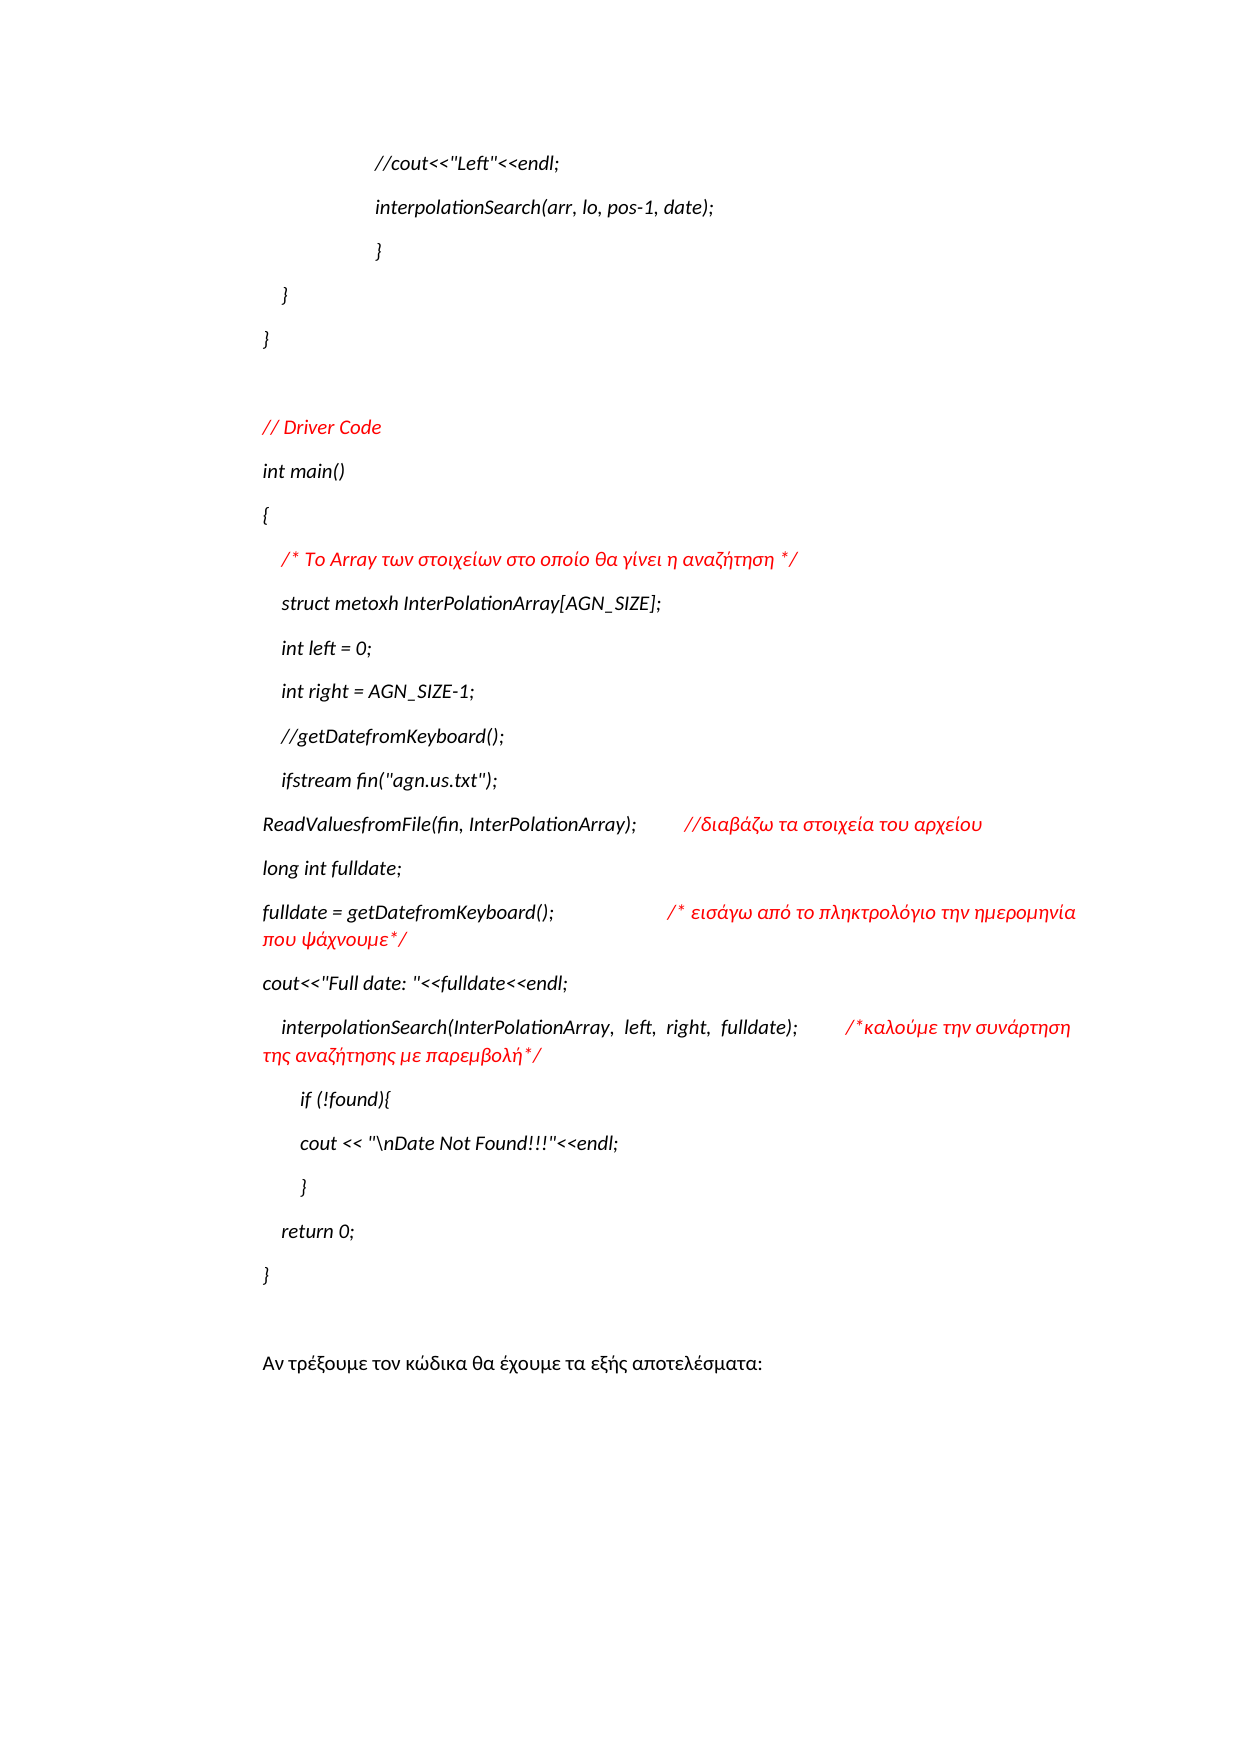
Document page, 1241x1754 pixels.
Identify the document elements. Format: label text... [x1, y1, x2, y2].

text // Driver Code [262, 414, 1090, 440]
text int main() [262, 458, 1090, 484]
text ifstream fin("agn.us.txt"); [262, 767, 1090, 792]
text /* Το Array των στοιχείων στο οποίο θα γίνει η αναζήτηση */ [262, 547, 1090, 572]
text } [262, 238, 1090, 263]
text } [262, 1262, 1090, 1288]
text Αν τρέξουμε τον κώδικα θα έχουμε τα εξής αποτελέσματα: [262, 1350, 1090, 1376]
text fulldate = getDatefromKeyboard(); /* εισάγω από το πληκτρολόγιο την ημερομηνία που ψάχνουμε*/ [262, 899, 1090, 952]
text } [262, 1174, 1090, 1199]
text return 0; [262, 1218, 1090, 1244]
text interpolationSearch(InterPolationArray, left, right, fulldate); /*καλούμε την συνάρτηση της αναζήτησης με παρεμβολή*/ [262, 1014, 1090, 1067]
text struct metoxh InterPolationArray[AGN_SIZE]; [262, 591, 1090, 616]
text if (!found){ [262, 1086, 1090, 1111]
text interpolationSearch(arr, lo, pos-1, date); [262, 194, 1090, 219]
text long int fulldate; [262, 855, 1090, 880]
text } [262, 282, 1090, 308]
text } [262, 326, 1090, 352]
text ReadValuesfromFile(fin, InterPolationArray); //διαβάζω τα στοιχεία του αρχείου [262, 811, 1090, 836]
text //cout<<"Left"<<endl; [262, 150, 1090, 175]
text cout << "\nDate Not Found!!!"<<endl; [262, 1130, 1090, 1156]
text int right = AGN_SIZE-1; [262, 679, 1090, 704]
text int left = 0; [262, 635, 1090, 660]
text //getDatefromKeyboard(); [262, 723, 1090, 748]
text { [262, 502, 1090, 528]
text cout<<"Full date: "<<fulldate<<endl; [262, 971, 1090, 996]
